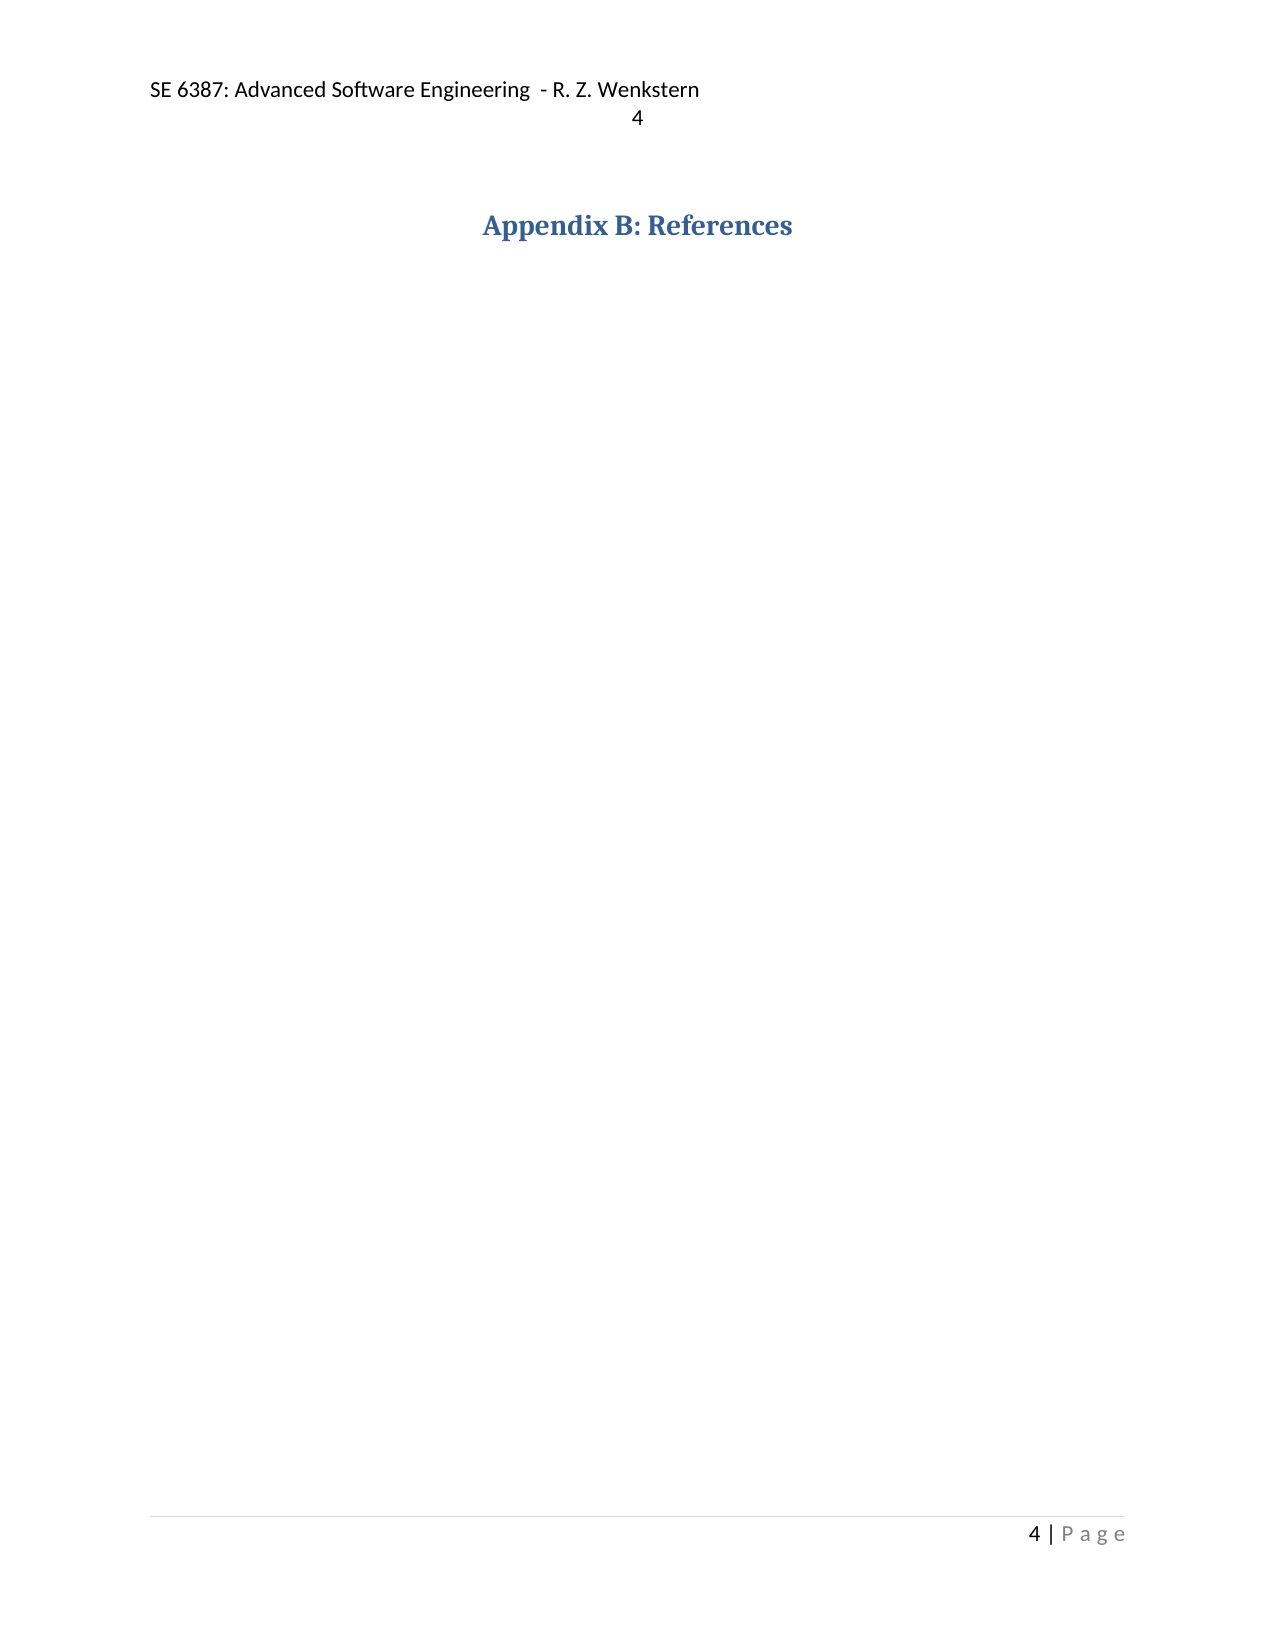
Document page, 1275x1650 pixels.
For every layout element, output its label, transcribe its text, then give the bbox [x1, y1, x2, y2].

subtitle Appendix B: References [150, 209, 1125, 243]
